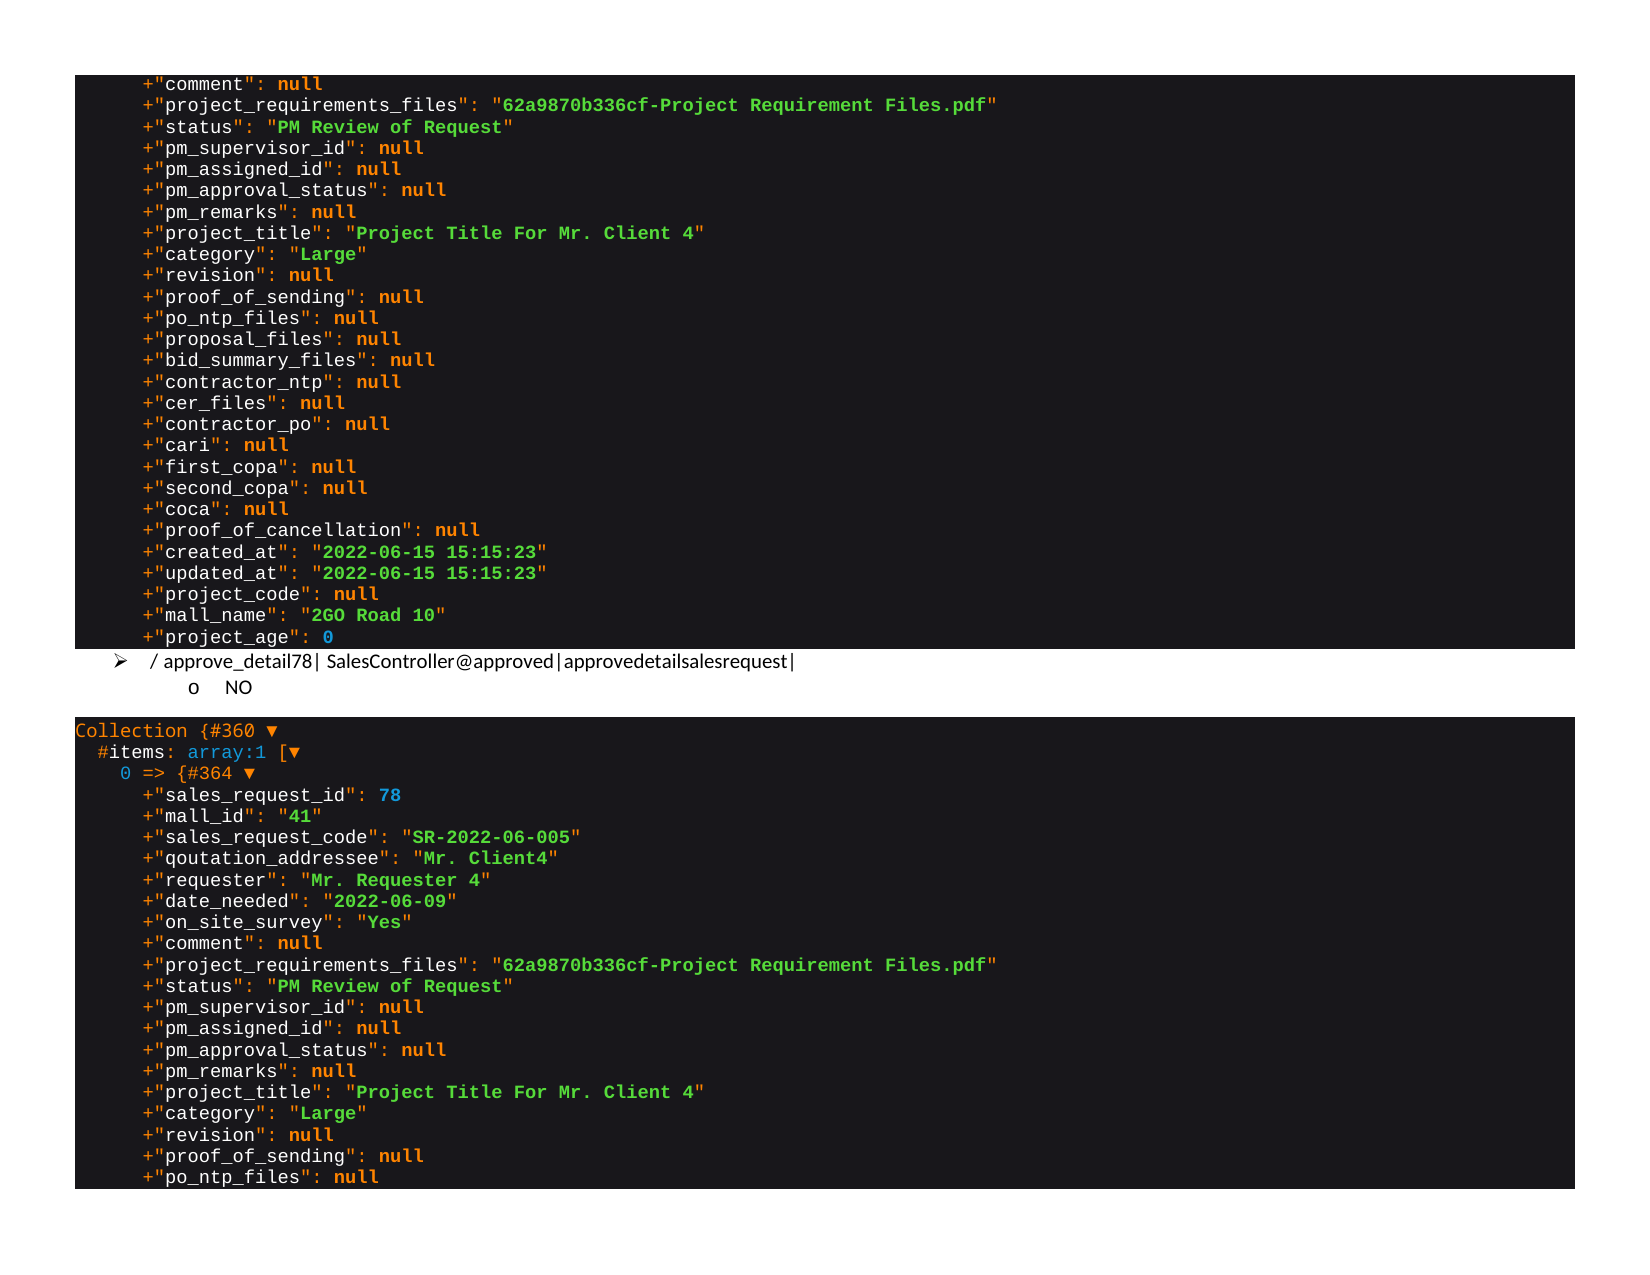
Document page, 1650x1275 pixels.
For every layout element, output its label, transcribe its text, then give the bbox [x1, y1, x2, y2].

text +"coca": null [75, 500, 1575, 521]
text +"status": "PM Review of Request" [75, 977, 1575, 998]
text +"pm_supervisor_id": null [75, 998, 1575, 1019]
text +"second_copa": null [75, 479, 1575, 500]
text +"cari": null [75, 436, 1575, 457]
list / approve_detail78| SalesController@approved|approvedetailsalesrequest| [112, 649, 1575, 674]
text +"category": "Large" [75, 245, 1575, 266]
text +"project_title": "Project Title For Mr. Client 4" [75, 224, 1575, 245]
text +"sales_request_id": 78 [75, 785, 1575, 807]
text +"category": "Large" [75, 1104, 1575, 1125]
text +"requester": "Mr. Requester 4" [75, 870, 1575, 892]
text +"po_ntp_files": null [75, 1168, 1575, 1189]
text +"project_age": 0 [75, 627, 1575, 649]
text +"cer_files": null [75, 394, 1575, 415]
text +"created_at": "2022-06-15 15:15:23" [75, 542, 1575, 564]
text +"proof_of_cancellation": null [75, 521, 1575, 542]
text +"date_needed": "2022-06-09" [75, 892, 1575, 913]
text +"bid_summary_files": null [75, 351, 1575, 372]
text +"pm_approval_status": null [75, 181, 1575, 202]
text +"proof_of_sending": null [75, 287, 1575, 309]
text +"pm_approval_status": null [75, 1040, 1575, 1062]
text +"first_copa": null [75, 457, 1575, 479]
text +"qoutation_addressee": "Mr. Client4" [75, 849, 1575, 870]
text +"po_ntp_files": null [75, 309, 1575, 330]
text 0 => {#364 ▼ [75, 764, 1575, 785]
text +"status": "PM Review of Request" [75, 117, 1575, 139]
text #items: array:1 [▼ [75, 743, 1575, 764]
list NO [187, 674, 1575, 701]
text +"revision": null [75, 266, 1575, 287]
text +"pm_assigned_id": null [75, 1019, 1575, 1040]
text +"comment": null [75, 934, 1575, 955]
text +"updated_at": "2022-06-15 15:15:23" [75, 564, 1575, 585]
text +"pm_assigned_id": null [75, 160, 1575, 181]
text +"project_requirements_files": "62a9870b336cf-Project Requirement Files.pdf" [75, 96, 1575, 117]
text +"proof_of_sending": null [75, 1147, 1575, 1168]
text +"on_site_survey": "Yes" [75, 913, 1575, 934]
text Collection {#360 ▼ [75, 717, 1575, 743]
text +"pm_supervisor_id": null [75, 139, 1575, 160]
text +"pm_remarks": null [75, 1062, 1575, 1083]
text +"project_code": null [75, 585, 1575, 606]
text +"revision": null [75, 1125, 1575, 1147]
text +"sales_request_code": "SR-2022-06-005" [75, 828, 1575, 849]
text +"project_requirements_files": "62a9870b336cf-Project Requirement Files.pdf" [75, 955, 1575, 977]
text +"mall_id": "41" [75, 807, 1575, 828]
text +"contractor_po": null [75, 415, 1575, 436]
text +"comment": null [75, 75, 1575, 96]
text +"pm_remarks": null [75, 202, 1575, 224]
text +"project_title": "Project Title For Mr. Client 4" [75, 1083, 1575, 1104]
text +"mall_name": "2GO Road 10" [75, 606, 1575, 627]
text +"proposal_files": null [75, 330, 1575, 351]
text +"contractor_ntp": null [75, 372, 1575, 394]
